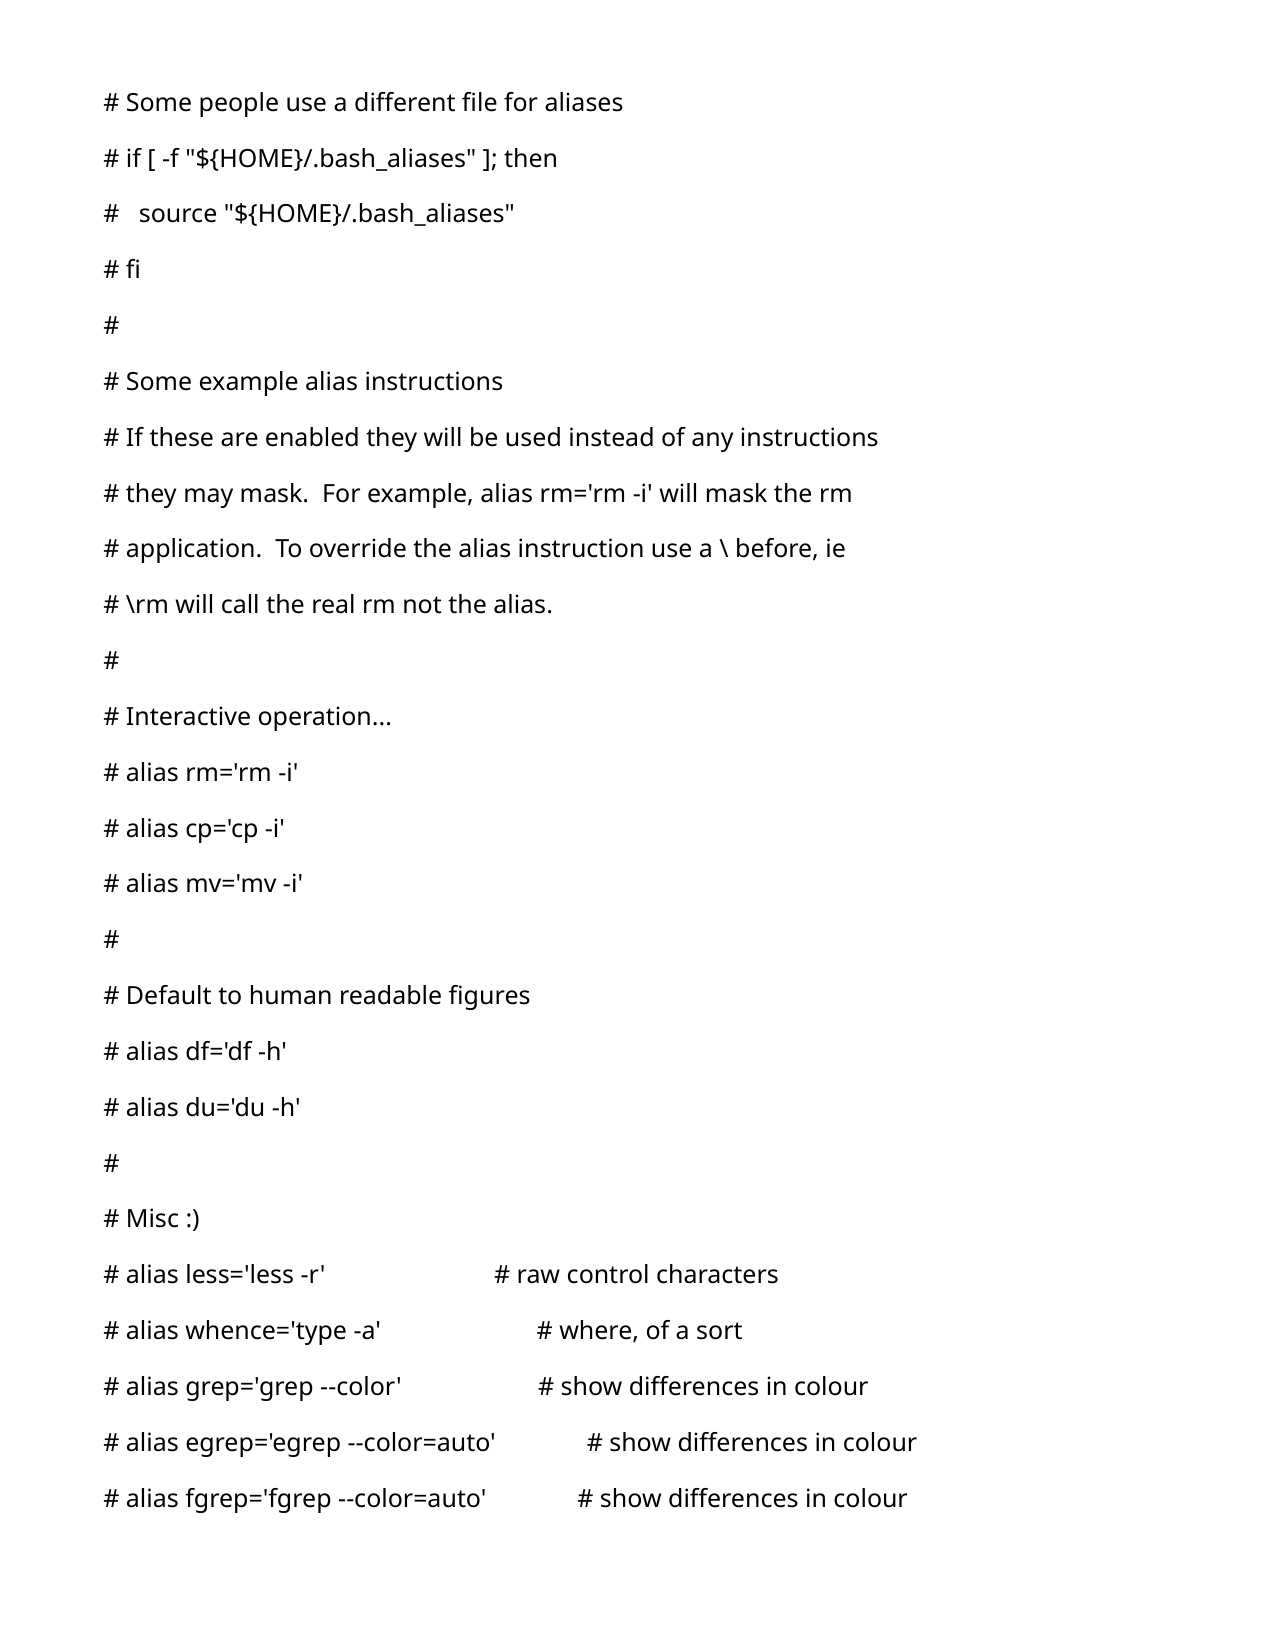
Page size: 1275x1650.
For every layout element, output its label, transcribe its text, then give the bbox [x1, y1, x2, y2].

text # application. To override the alias instruction use a \ before, ie [103, 531, 1172, 565]
text # alias mv='mv -i' [103, 866, 1172, 900]
text # alias less='less -r' # raw control characters [103, 1257, 1172, 1291]
text # they may mask. For example, alias rm='rm -i' will mask the rm [103, 475, 1172, 509]
text # if [ -f "${HOME}/.bash_aliases" ]; then [103, 140, 1172, 174]
text # Interactive operation... [103, 698, 1172, 733]
text # source "${HOME}/.bash_aliases" [103, 196, 1172, 230]
text # Some example alias instructions [103, 363, 1172, 398]
text # alias rm='rm -i' [103, 754, 1172, 788]
text # [103, 1145, 1172, 1179]
text # alias fgrep='fgrep --color=auto' # show differences in colour [103, 1480, 1172, 1514]
text # [103, 922, 1172, 956]
text # alias du='du -h' [103, 1089, 1172, 1123]
text # Misc :) [103, 1201, 1172, 1235]
text # alias egrep='egrep --color=auto' # show differences in colour [103, 1424, 1172, 1458]
text # alias cp='cp -i' [103, 810, 1172, 844]
text # [103, 643, 1172, 677]
text # Default to human readable figures [103, 978, 1172, 1012]
text # fi [103, 252, 1172, 286]
text # alias whence='type -a' # where, of a sort [103, 1313, 1172, 1347]
text # alias grep='grep --color' # show differences in colour [103, 1368, 1172, 1403]
text # alias df='df -h' [103, 1033, 1172, 1068]
text # If these are enabled they will be used instead of any instructions [103, 419, 1172, 453]
text # Some people use a different file for aliases [103, 84, 1172, 118]
text # \rm will call the real rm not the alias. [103, 587, 1172, 621]
text # [103, 308, 1172, 342]
